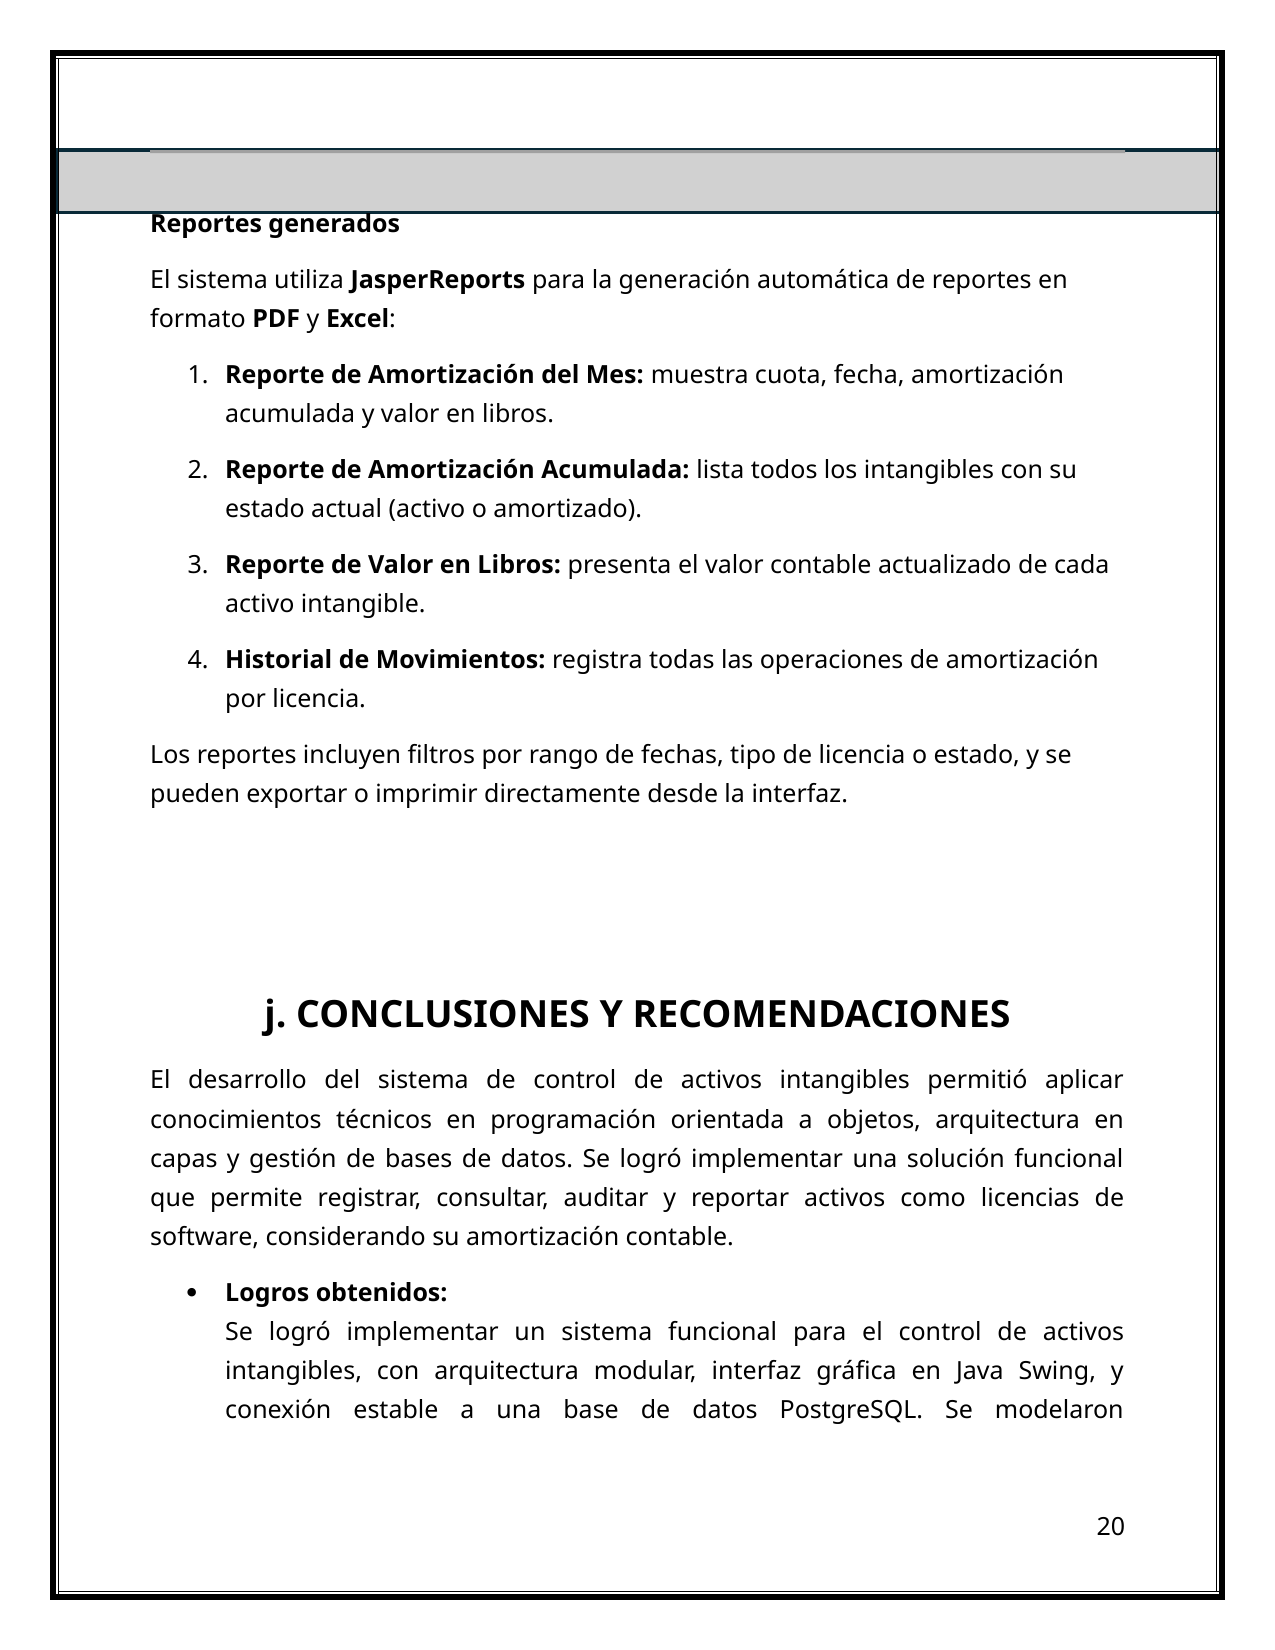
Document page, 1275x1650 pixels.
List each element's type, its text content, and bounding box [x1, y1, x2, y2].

text Reportes generados [150, 206, 1125, 240]
list Reporte de Amortización del Mes: muestra cuota, fecha, amortización acumulada y valor en libros. [187, 357, 1125, 430]
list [225, 1314, 1125, 1426]
list Logros obtenidos: [187, 1275, 1125, 1309]
list Reporte de Valor en Libros: presenta el valor contable actualizado de cada activo intangible. [187, 547, 1125, 620]
list Historial de Movimientos: registra todas las operaciones de amortización por licencia. [187, 642, 1125, 715]
text El sistema utiliza JasperReports para la generación automática de reportes en formato PDF y Excel: [150, 262, 1125, 335]
text Los reportes incluyen filtros por rango de fechas, tipo de licencia o estado, y se pueden exportar o imprimir directamente desde la interfaz. [150, 737, 1125, 810]
text El desarrollo del sistema de control de activos intangibles permitió aplicar conocimientos técnicos en programación orientada a objetos, arquitectura en capas y gestión de bases de datos. Se logró implementar una solución funcional que permite registrar, consultar, auditar y reportar activos como licencias de software, considerando su amortización contable. [150, 1062, 1125, 1253]
text j. CONCLUSIONES Y RECOMENDACIONES [150, 987, 1125, 1038]
list Reporte de Amortización Acumulada: lista todos los intangibles con su estado actual (activo o amortizado). [187, 452, 1125, 525]
